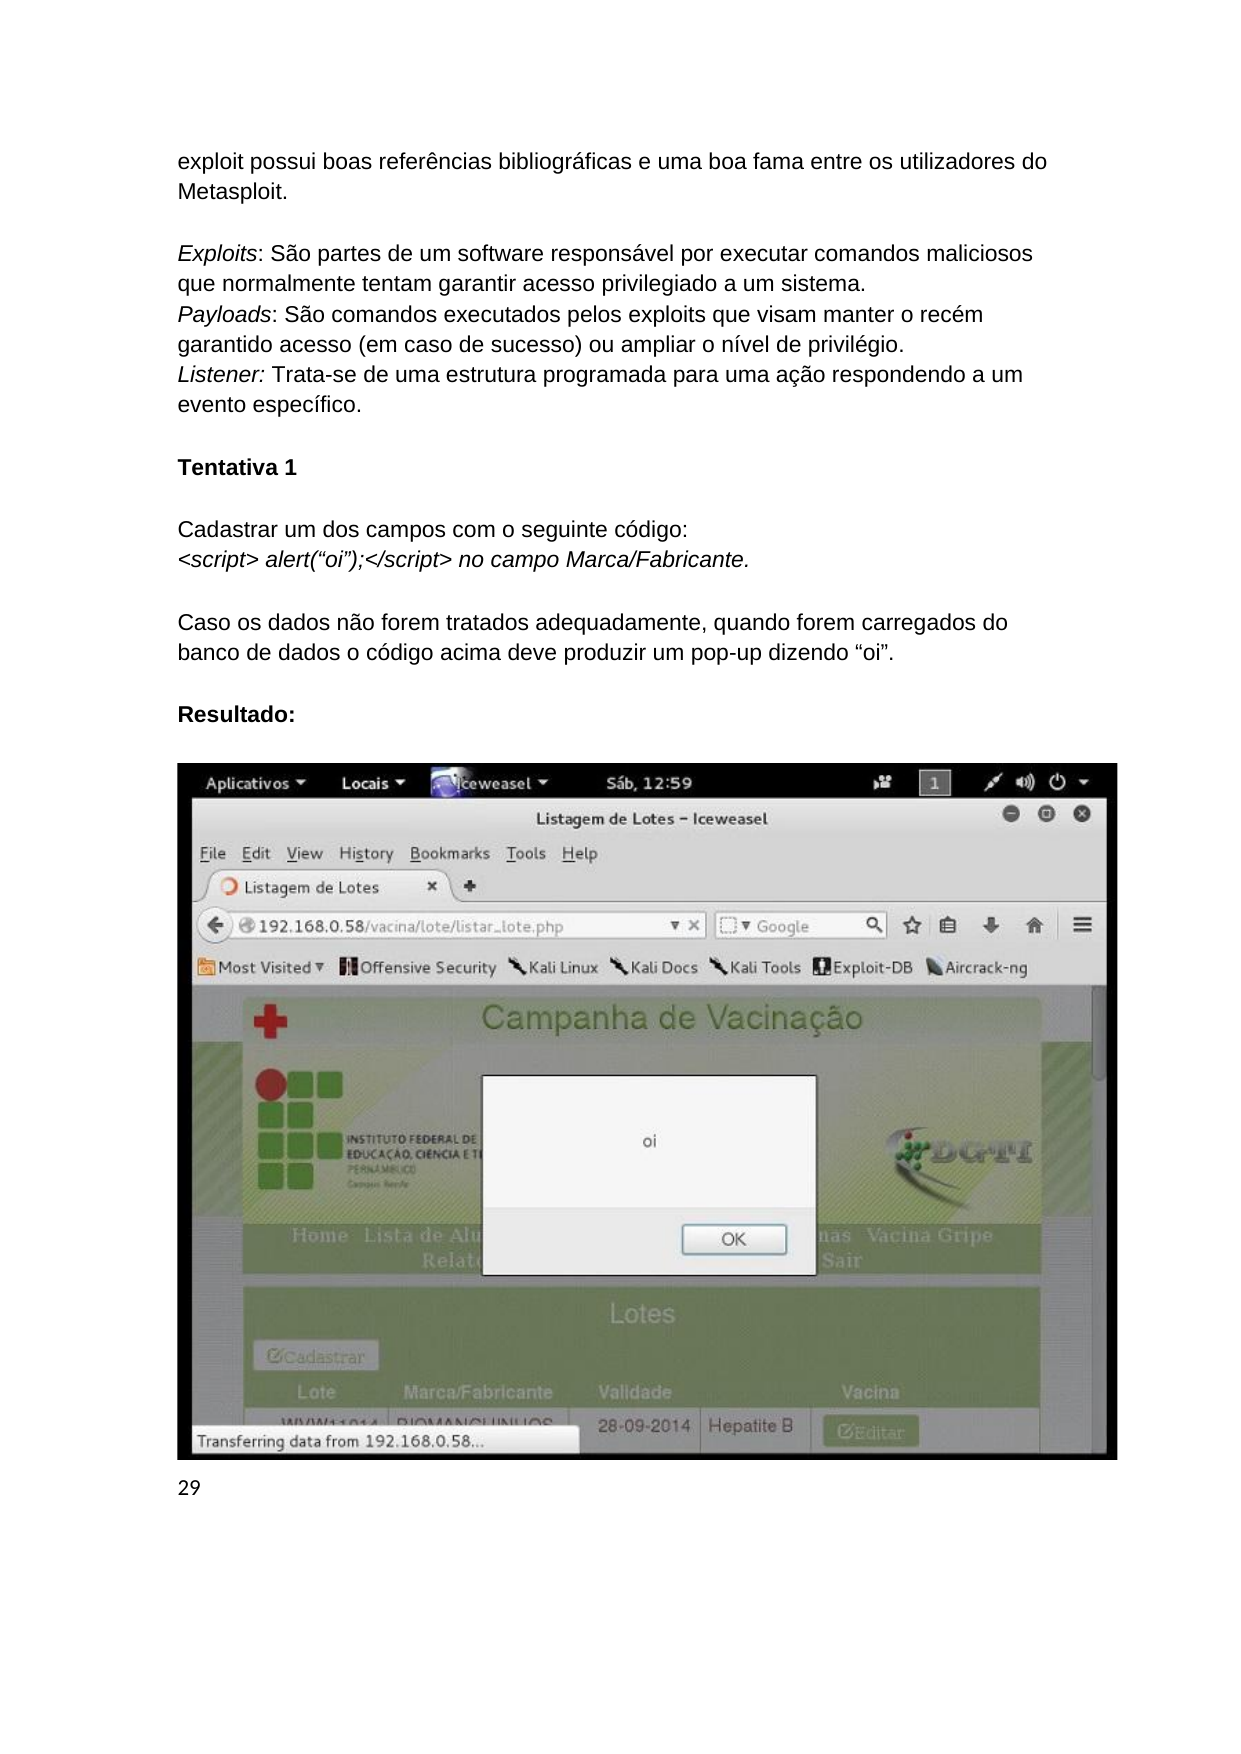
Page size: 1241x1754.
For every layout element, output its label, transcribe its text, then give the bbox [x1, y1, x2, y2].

text <script> alert(“oi”);</script> no campo Marca/Fabricante. [177, 546, 1063, 573]
text Cadastrar um dos campos com o seguinte código: [177, 516, 1063, 542]
text Tentativa 1 [177, 454, 1063, 480]
text Listener: Trata-se de uma estrutura programada para uma ação respondendo a um evento específico. [177, 361, 1063, 418]
text Caso os dados não forem tratados adequadamente, quando forem carregados do banco de dados o código acima deve produzir um pop-up dizendo “oi”. [177, 609, 1063, 665]
picture [177, 763, 1118, 1460]
text Resultado: [177, 701, 1063, 728]
text Exploits: São partes de um software responsável por executar comandos maliciosos que normalmente tentam garantir acesso privilegiado a um sistema. [177, 240, 1063, 297]
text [177, 148, 1063, 204]
text Payloads: São comandos executados pelos exploits que visam manter o recém garantido acesso (em caso de sucesso) ou ampliar o nível de privilégio. [177, 301, 1063, 357]
